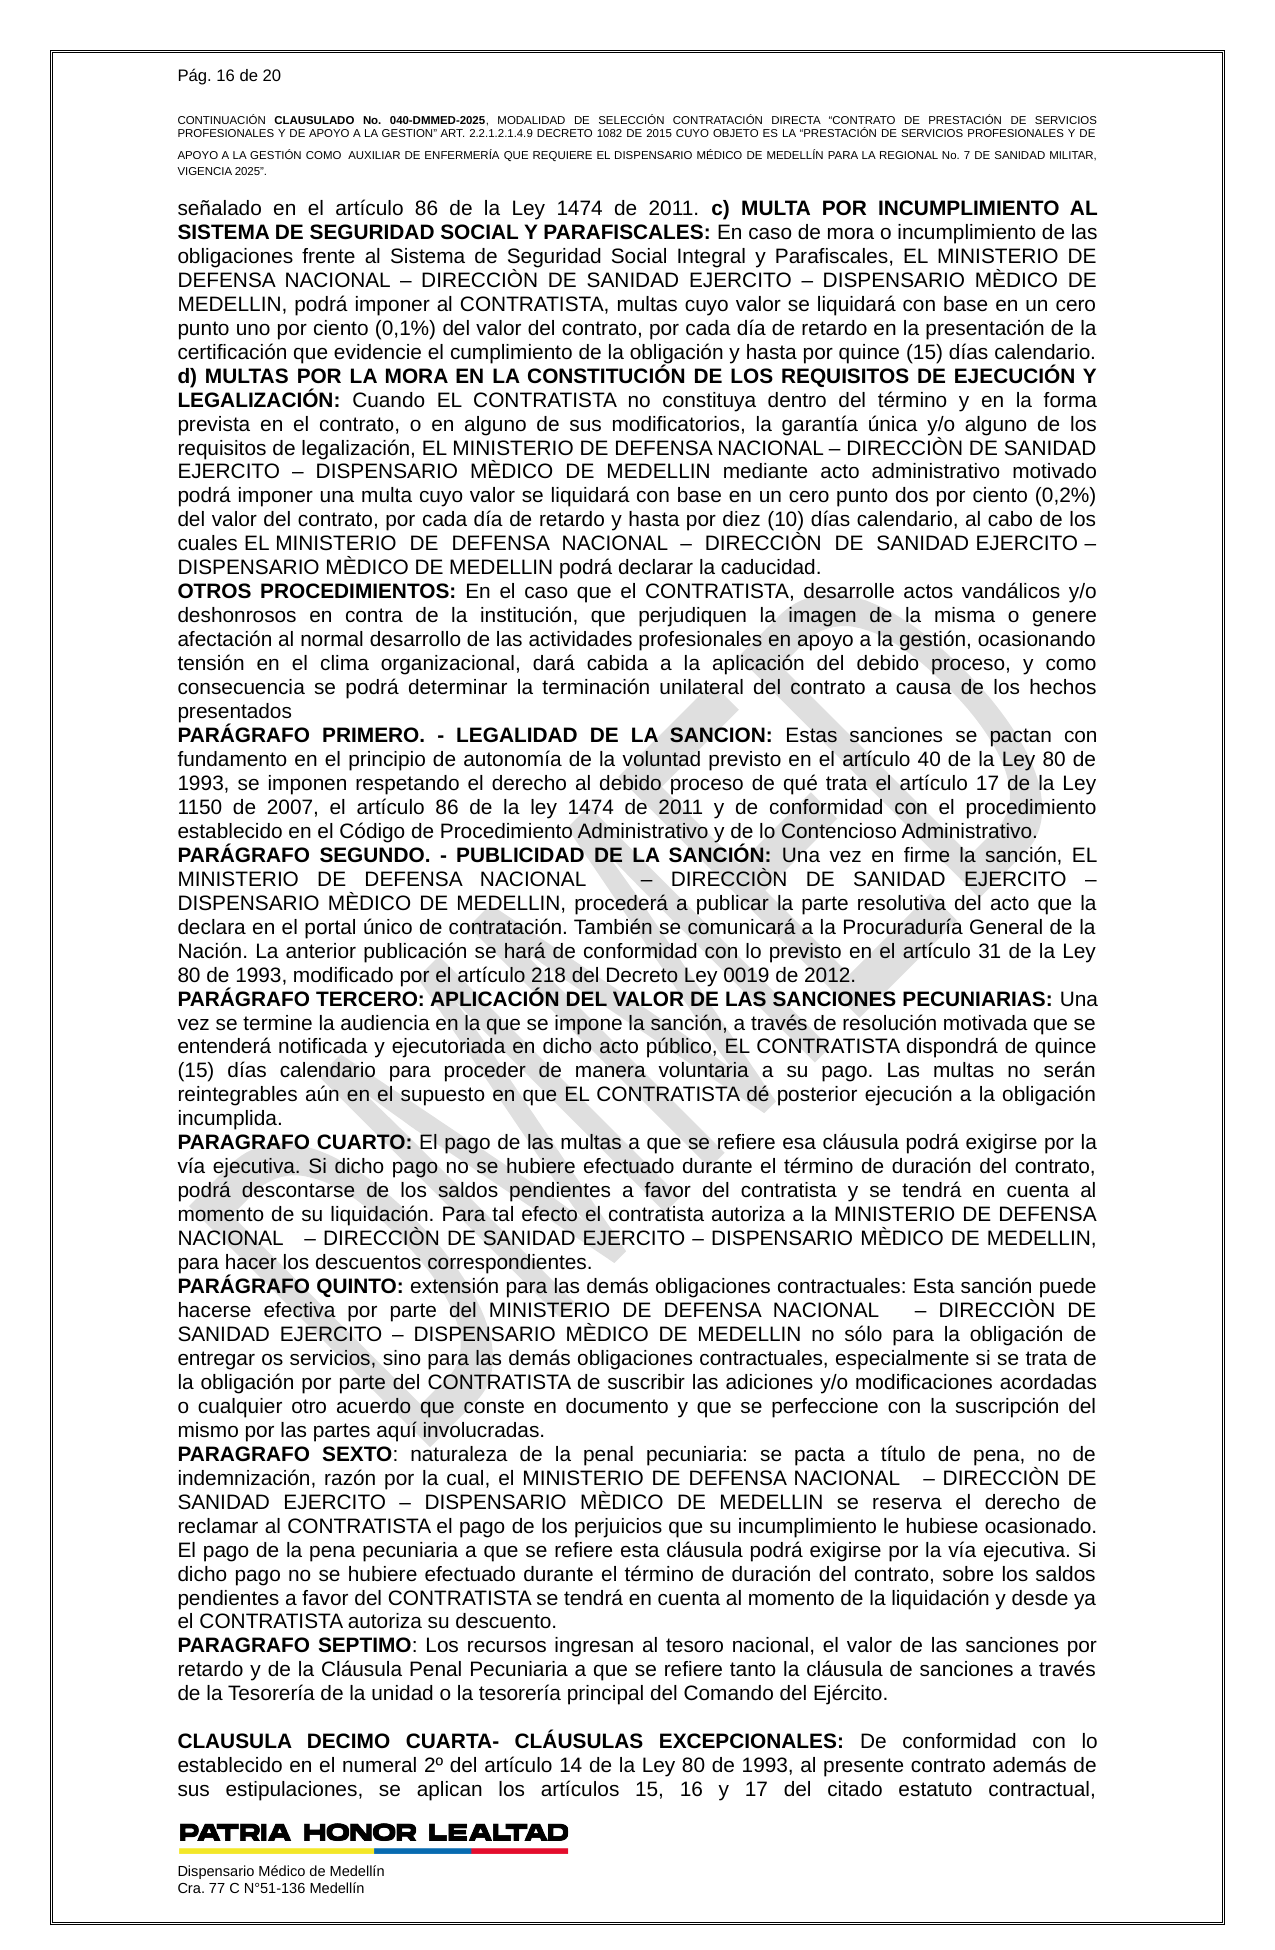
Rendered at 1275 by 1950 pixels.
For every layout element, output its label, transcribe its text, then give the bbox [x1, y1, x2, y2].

text PARÁGRAFO SEGUNDO. - PUBLICIDAD DE LA SANCIÓN: Una vez en firme la sanción, EL MINISTERIO DE DEFENSA NACIONAL – DIRECCIÒN DE SANIDAD EJERCITO – DISPENSARIO MÈDICO DE MEDELLIN, procederá a publicar la parte resolutiva del acto que la declara en el portal único de contratación. También se comunicará a la Procuraduría General de la Nación. La anterior publicación se hará de conformidad con lo previsto en el artículo 31 de la Ley 80 de 1993, modificado por el artículo 218 del Decreto Ley 0019 de 2012. [177, 843, 1098, 986]
text PARÁGRAFO TERCERO: APLICACIÓN DEL VALOR DE LAS SANCIONES PECUNIARIAS: Una vez se termine la audiencia en la que se impone la sanción, a través de resolución motivada que se entenderá notificada y ejecutoriada en dicho acto público, EL CONTRATISTA dispondrá de quince (15) días calendario para proceder de manera voluntaria a su pago. Las multas no serán reintegrables aún en el supuesto en que EL CONTRATISTA dé posterior ejecución a la obligación incumplida. [177, 986, 1098, 1130]
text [177, 196, 1098, 579]
text PARAGRAFO CUARTO: El pago de las multas a que se refiere esa cláusula podrá exigirse por la vía ejecutiva. Si dicho pago no se hubiere efectuado durante el término de duración del contrato, podrá descontarse de los saldos pendientes a favor del contratista y se tendrá en cuenta al momento de su liquidación. Para tal efecto el contratista autoriza a la MINISTERIO DE DEFENSA NACIONAL – DIRECCIÒN DE SANIDAD EJERCITO – DISPENSARIO MÈDICO DE MEDELLIN, para hacer los descuentos correspondientes. [177, 1130, 1098, 1274]
text PARÁGRAFO QUINTO: extensión para las demás obligaciones contractuales: Esta sanción puede hacerse efectiva por parte del MINISTERIO DE DEFENSA NACIONAL – DIRECCIÒN DE SANIDAD EJERCITO – DISPENSARIO MÈDICO DE MEDELLIN no sólo para la obligación de entregar os servicios, sino para las demás obligaciones contractuales, especialmente si se trata de la obligación por parte del CONTRATISTA de suscribir las adiciones y/o modificaciones acordadas o cualquier otro acuerdo que conste en documento y que se perfeccione con la suscripción del mismo por las partes aquí involucradas. [177, 1274, 1098, 1442]
text PARAGRAFO SEPTIMO: Los recursos ingresan al tesoro nacional, el valor de las sanciones por retardo y de la Cláusula Penal Pecuniaria a que se refiere tanto la cláusula de sanciones a través de la Tesorería de la unidad o la tesorería principal del Comando del Ejército. [177, 1633, 1098, 1705]
text PARAGRAFO SEXTO: naturaleza de la penal pecuniaria: se pacta a título de pena, no de indemnización, razón por la cual, el MINISTERIO DE DEFENSA NACIONAL – DIRECCIÒN DE SANIDAD EJERCITO – DISPENSARIO MÈDICO DE MEDELLIN se reserva el derecho de reclamar al CONTRATISTA el pago de los perjuicios que su incumplimiento le hubiese ocasionado. El pago de la pena pecuniaria a que se refiere esta cláusula podrá exigirse por la vía ejecutiva. Si dicho pago no se hubiere efectuado durante el término de duración del contrato, sobre los saldos pendientes a favor del CONTRATISTA se tendrá en cuenta al momento de la liquidación y desde ya el CONTRATISTA autoriza su descuento. [177, 1442, 1098, 1633]
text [177, 1729, 1098, 1801]
text PARÁGRAFO PRIMERO. - LEGALIDAD DE LA SANCION: Estas sanciones se pactan con fundamento en el principio de autonomía de la voluntad previsto en el artículo 40 de la Ley 80 de 1993, se imponen respetando el derecho al debido proceso de qué trata el artículo 17 de la Ley 1150 de 2007, el artículo 86 de la ley 1474 de 2011 y de conformidad con el procedimiento establecido en el Código de Procedimiento Administrativo y de lo Contencioso Administrativo. [177, 723, 1098, 843]
picture [179, 1823, 569, 1854]
text OTROS PROCEDIMIENTOS: En el caso que el CONTRATISTA, desarrolle actos vandálicos y/o deshonrosos en contra de la institución, que perjudiquen la imagen de la misma o genere afectación al normal desarrollo de las actividades profesionales en apoyo a la gestión, ocasionando tensión en el clima organizacional, dará cabida a la aplicación del debido proceso, y como consecuencia se podrá determinar la terminación unilateral del contrato a causa de los hechos presentados [177, 579, 1098, 723]
